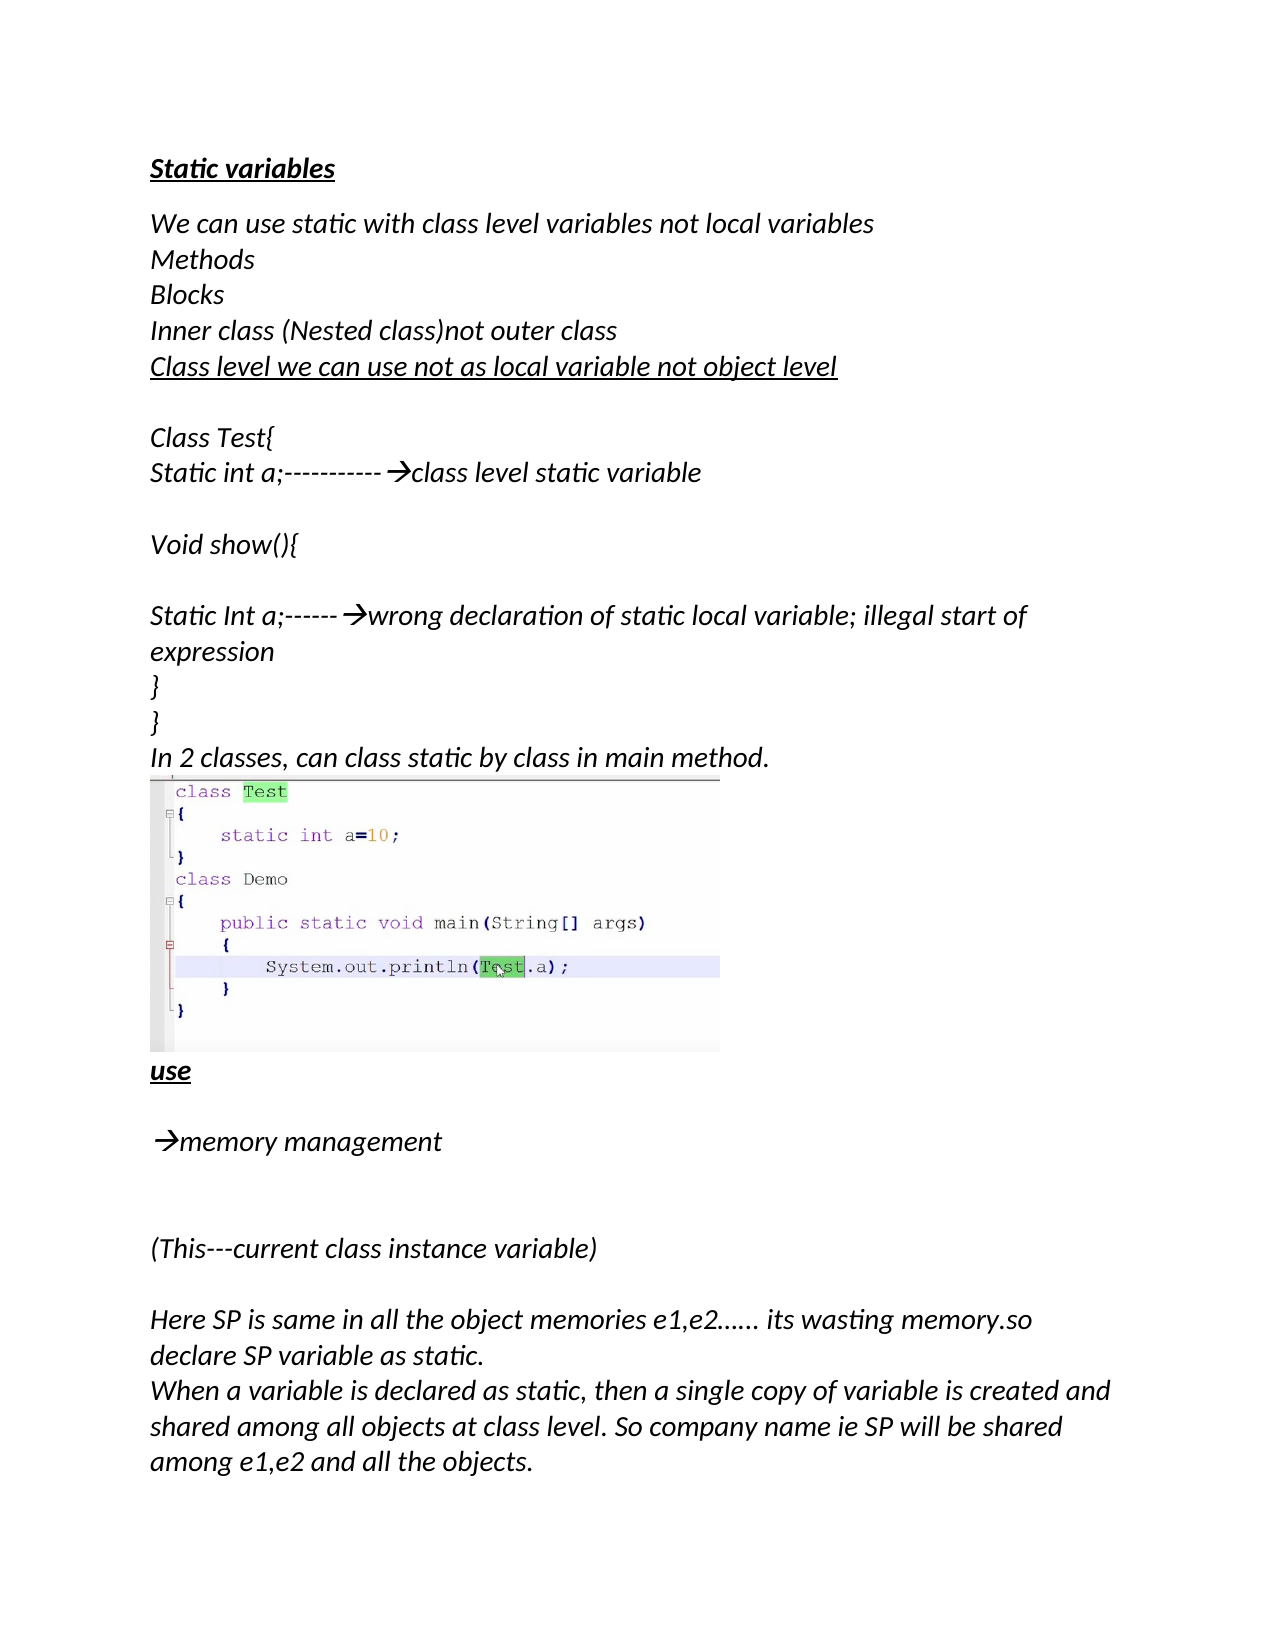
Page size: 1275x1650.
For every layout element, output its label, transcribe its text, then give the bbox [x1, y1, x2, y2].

text Static variables [150, 150, 1125, 186]
text Class level we can use not as local variable not object level [150, 348, 1125, 383]
text We can use static with class level variables not local variables [150, 205, 1125, 241]
text use [150, 1052, 1125, 1087]
text } [150, 668, 1125, 704]
text Class Test{ [150, 419, 1125, 454]
text Inner class (Nested class)not outer class [150, 312, 1125, 348]
text Void show(){ [150, 526, 1125, 561]
text Methods [150, 241, 1125, 276]
text When a variable is declared as static, then a single copy of variable is created and shared among all objects at class level. So company name ie SP will be shared among e1,e2 and all the objects. [150, 1372, 1125, 1479]
text Here SP is same in all the object memories e1,e2…... its wasting memory.so declare SP variable as static. [150, 1301, 1125, 1372]
text memory management [150, 1123, 1125, 1158]
picture [150, 775, 720, 1052]
text Blocks [150, 276, 1125, 312]
text Static Int a;------wrong declaration of static local variable; illegal start of expression [150, 597, 1125, 668]
text } [150, 704, 1125, 739]
text (This---current class instance variable) [150, 1230, 1125, 1265]
text In 2 classes, can class static by class in main method. [150, 739, 1125, 775]
text Static int a;-----------class level static variable [150, 454, 1125, 490]
